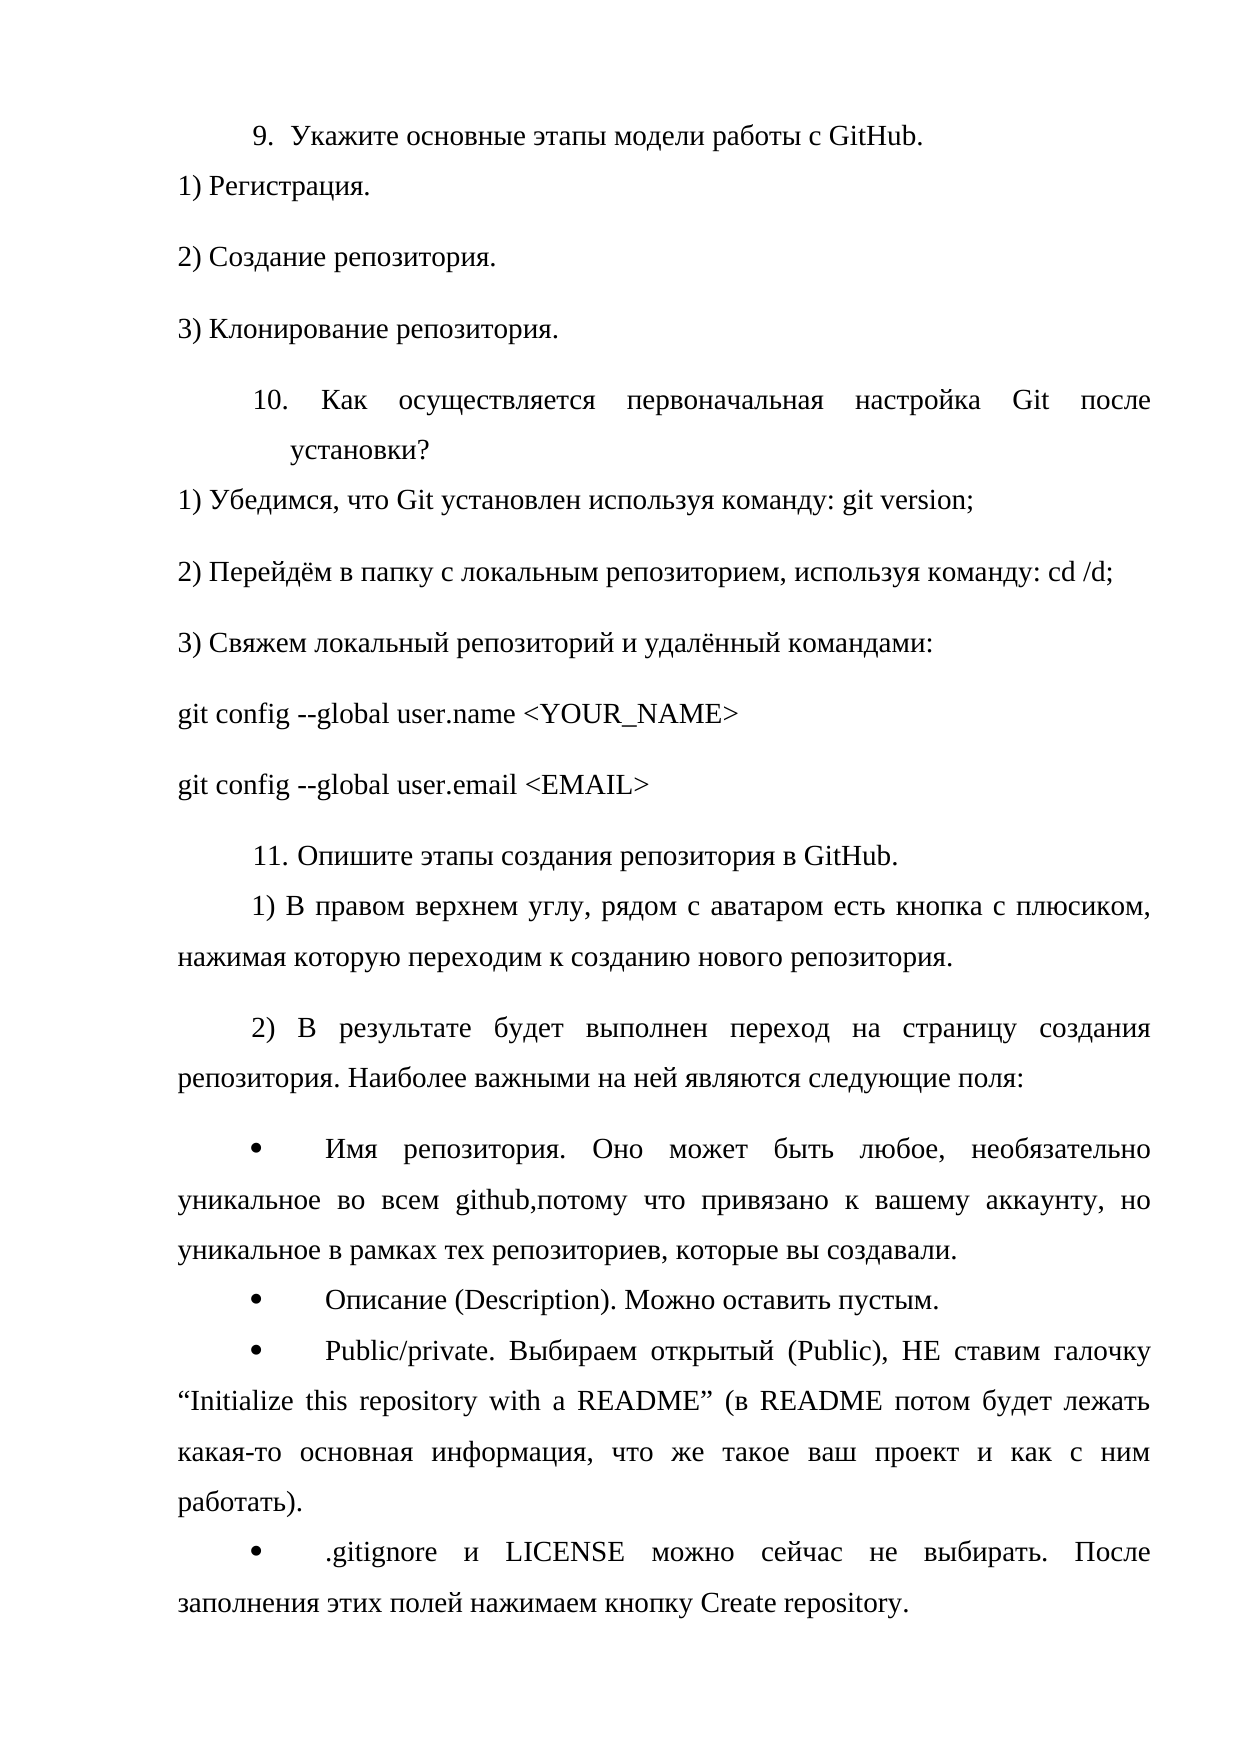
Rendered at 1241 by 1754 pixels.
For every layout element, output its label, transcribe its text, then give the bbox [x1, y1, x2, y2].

text 3) Свяжем локальный репозиторий и удалённый командами: [177, 625, 1152, 658]
text 2) Перейдём в папку с локальным репозиторием, используя команду: cd /d; [177, 554, 1152, 587]
list Public/private. Выбираем открытый (Public), НЕ ставим галочку “Initialize this repository with a README” (в README потом будет лежать какая-то основная информация, что же такое ваш проект и как с ним работать). [177, 1333, 1152, 1517]
list Описание (Description). Можно оставить пустым. [177, 1282, 1152, 1316]
text 2) В результате будет выполнен переход на страницу создания репозитория. Наиболее важными на ней являются следующие поля: [177, 1010, 1152, 1094]
text 1) Регистрация. [177, 168, 1152, 202]
text 1) Убедимся, что Git установлен используя команду: git version; [177, 482, 1152, 516]
list Опишите этапы создания репозитория в GitHub. [252, 838, 1152, 872]
list Как осуществляется первоначальная настройка Git после установки? [252, 382, 1152, 466]
text 3) Клонирование репозитория. [177, 311, 1152, 344]
text 2) Создание репозитория. [177, 239, 1152, 273]
text 1) В правом верхнем углу, рядом с аватаром есть кнопка c плюсиком, нажимая которую переходим к созданию нового репозитория. [177, 888, 1152, 972]
text git config --global user.email <EMAIL> [177, 767, 1152, 801]
list .gitignore и LICENSE можно сейчас не выбирать. После заполнения этих полей нажимаем кнопку Create repository. [177, 1534, 1152, 1618]
text git config --global user.name <YOUR_NAME> [177, 696, 1152, 729]
list Укажите основные этапы модели работы с GitHub. [252, 118, 1152, 152]
list Имя репозитория. Оно может быть любое, необязательно уникальное во всем github,потому что привязано к вашему аккаунту, но уникальное в рамках тех репозиториев, которые вы создавали. [177, 1131, 1152, 1266]
